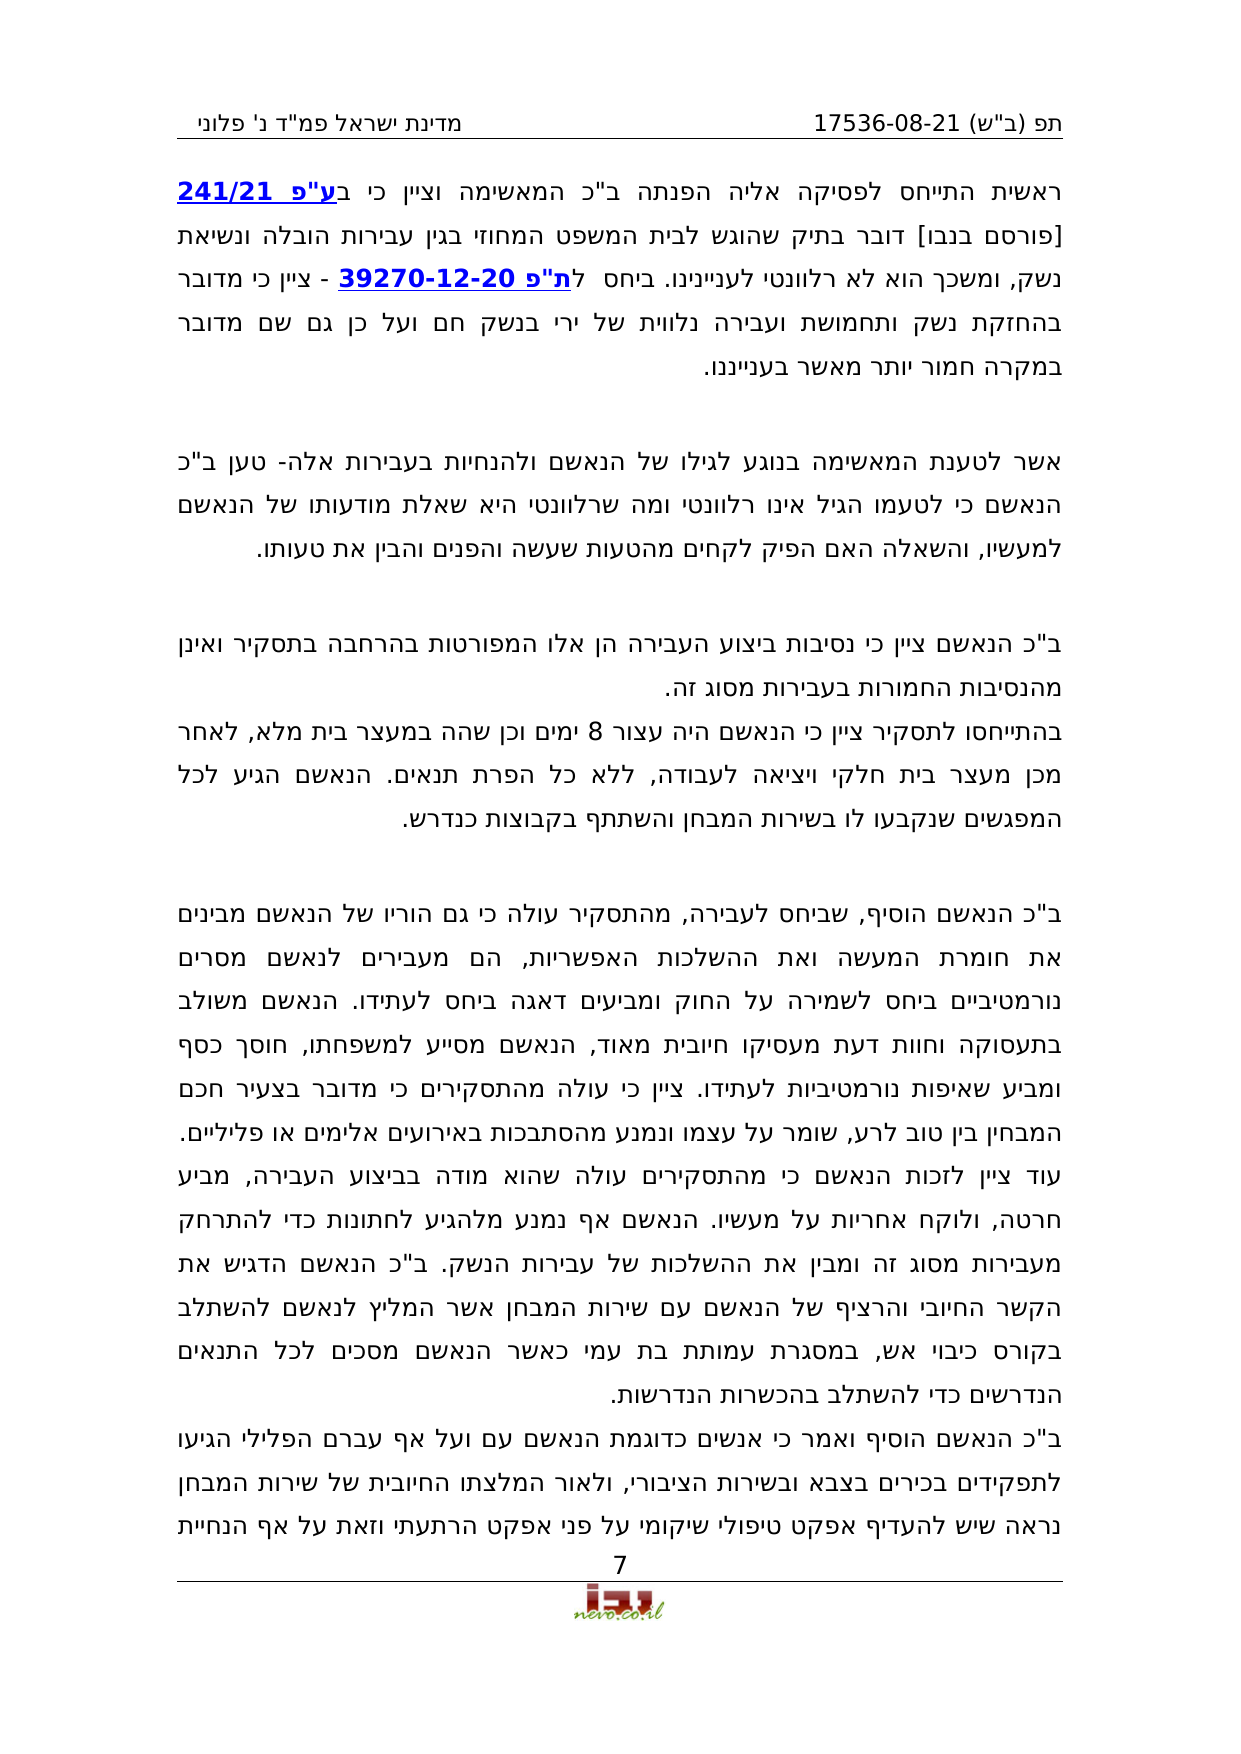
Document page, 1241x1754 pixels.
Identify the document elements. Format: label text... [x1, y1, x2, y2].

text אשר לטענת המאשימה בנוגע לגילו של הנאשם ולהנחיות בעבירות אלה- טען ב"כ הנאשם כי לטעמו הגיל אינו רלוונטי ומה שרלוונטי היא שאלת מודעותו של הנאשם למעשיו, והשאלה האם הפיק לקחים מהטעות שעשה והפנים והבין את טעותו. [177, 447, 1063, 564]
text עוד ציין לזכות הנאשם כי מהתסקירים עולה שהוא מודה בביצוע העבירה, מביע חרטה, ולוקח אחריות על מעשיו. הנאשם אף נמנע מלהגיע לחתונות כדי להתרחק מעבירות מסוג זה ומבין את ההשלכות של עבירות הנשק. ב"כ הנאשם הדגיש את הקשר החיובי והרציף של הנאשם עם שירות המבחן אשר המליץ לנאשם להשתלב בקורס כיבוי אש, במסגרת עמותת בת עמי כאשר הנאשם מסכים לכל התנאים הנדרשים כדי להשתלב בהכשרות הנדרשות. [177, 1162, 1063, 1409]
picture [574, 1583, 666, 1621]
text בהתייחסו לתסקיר ציין כי הנאשם היה עצור 8 ימים וכן שהה במעצר בית מלא, לאחר מכן מעצר בית חלקי ויציאה לעבודה, ללא כל הפרת תנאים. הנאשם הגיע לכל המפגשים שנקבעו לו בשירות המבחן והשתתף בקבוצות כנדרש. [177, 717, 1063, 833]
text ב"כ הנאשם ציין כי נסיבות ביצוע העבירה הן אלו המפורטות בהרחבה בתסקיר ואינן מהנסיבות החמורות בעבירות מסוג זה. [177, 629, 1063, 702]
text ראשית התייחס לפסיקה אליה הפנתה ב"כ המאשימה וציין כי בע"פ 241/21 [פורסם בנבו] דובר בתיק שהוגש לבית המשפט המחוזי בגין עבירות הובלה ונשיאת נשק, ומשכך הוא לא רלוונטי לעניינינו. ביחס לת"פ 39270-12-20 - ציין כי מדובר בהחזקת נשק ותחמושת ועבירה נלווית של ירי בנשק חם ועל כן גם שם מדובר במקרה חמור יותר מאשר בענייננו. [177, 177, 1063, 381]
text ב"כ הנאשם הוסיף, שביחס לעבירה, מהתסקיר עולה כי גם הוריו של הנאשם מבינים את חומרת המעשה ואת ההשלכות האפשריות, הם מעבירים לנאשם מסרים נורמטיביים ביחס לשמירה על החוק ומביעים דאגה ביחס לעתידו. הנאשם משולב בתעסוקה וחוות דעת מעסיקו חיובית מאוד, הנאשם מסייע למשפחתו, חוסך כסף ומביע שאיפות נורמטיביות לעתידו. ציין כי עולה מהתסקירים כי מדובר בצעיר חכם המבחין בין טוב לרע, שומר על עצמו ונמנע מהסתבכות באירועים אלימים או פליליים. [177, 899, 1063, 1147]
